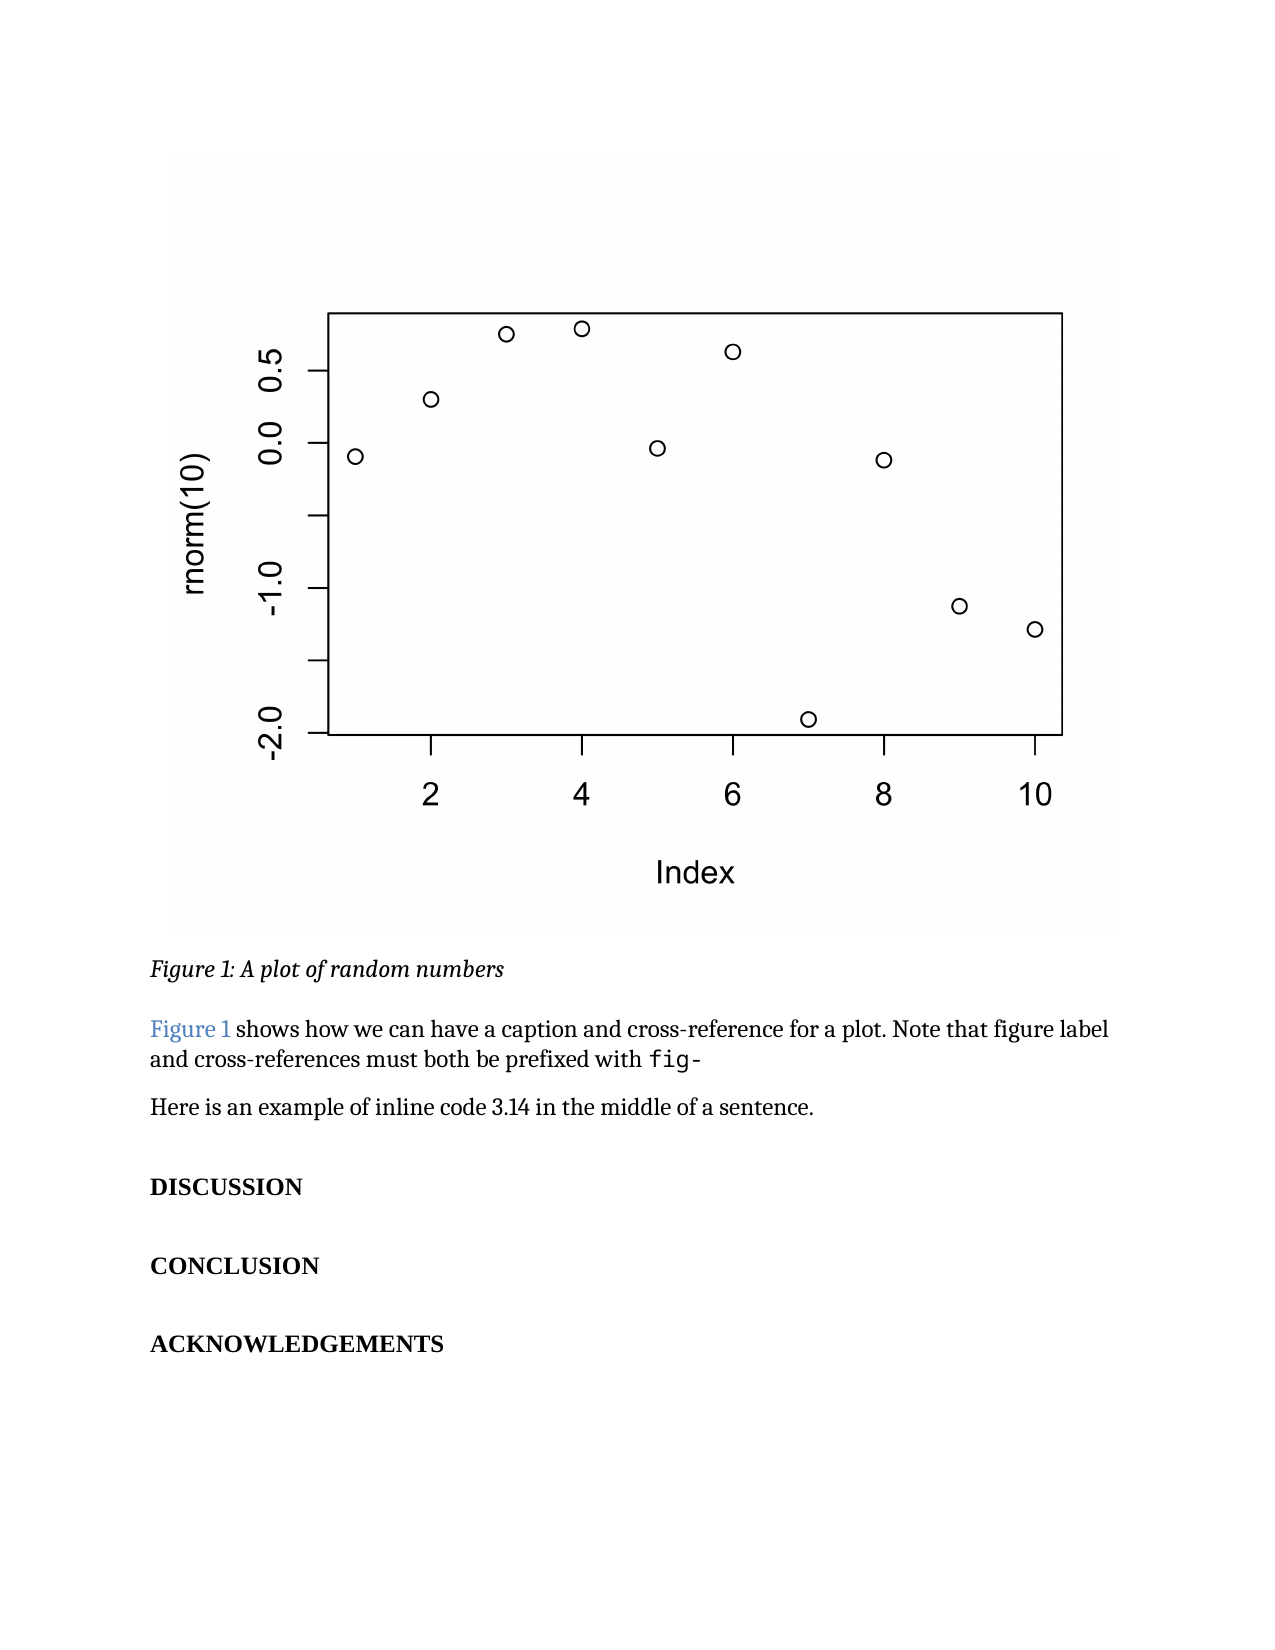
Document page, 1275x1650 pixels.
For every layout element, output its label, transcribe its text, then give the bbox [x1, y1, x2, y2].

subtitle Conclusion [150, 1251, 1125, 1279]
text Here is an example of inline code 3.14 in the middle of a sentence. [150, 1093, 1125, 1122]
subtitle Acknowledgements [150, 1329, 1125, 1358]
table_header Figure 1: A plot of random numbers [139, 150, 1114, 996]
text Figure 1 shows how we can have a caption and cross-reference for a plot. Note that figure label and cross-references must both be prefixed with fig- [150, 1014, 1125, 1074]
picture [168, 153, 1114, 934]
subtitle Discussion [150, 1172, 1125, 1201]
